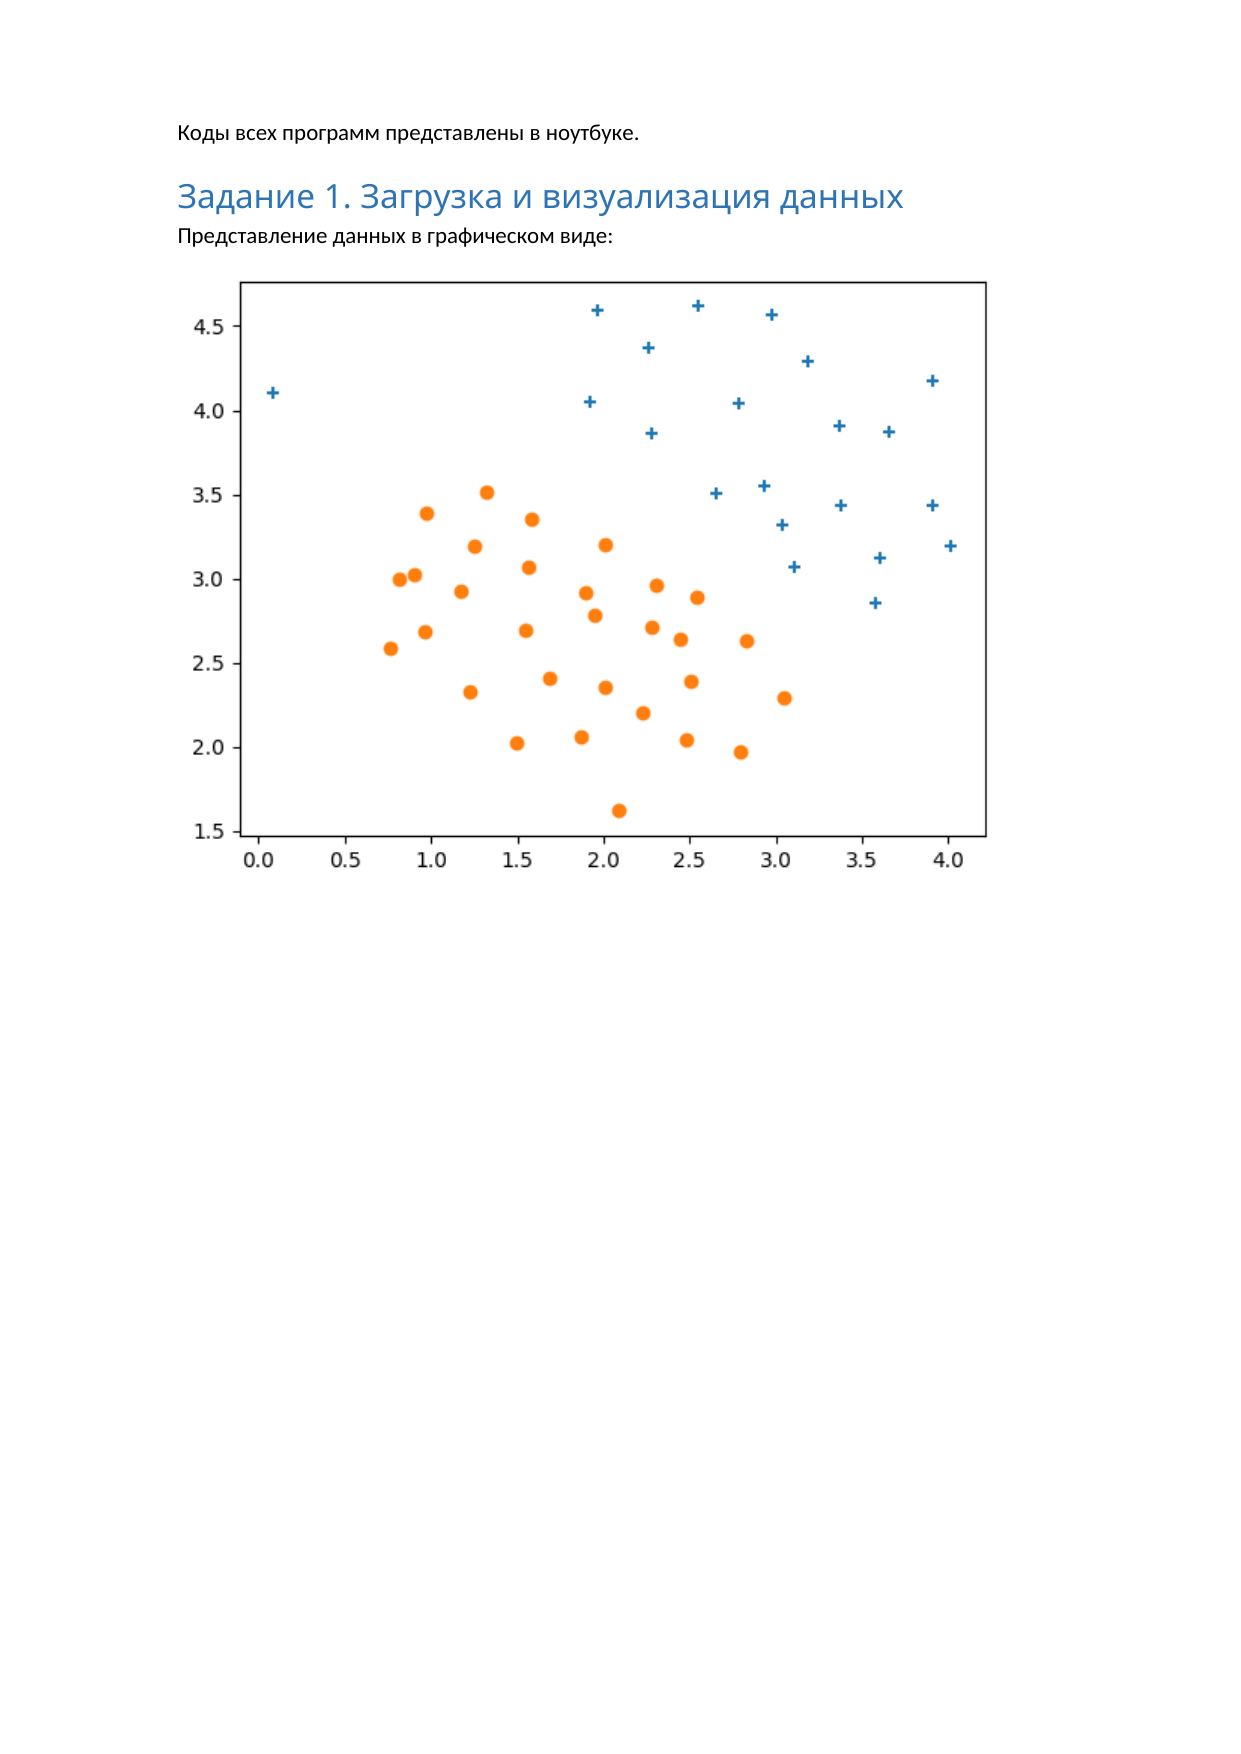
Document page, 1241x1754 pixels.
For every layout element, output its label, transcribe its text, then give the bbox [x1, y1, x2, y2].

text Представление данных в графическом виде: [177, 221, 1152, 249]
picture [177, 267, 998, 887]
subtitle Задание 1. Загрузка и визуализация данных [177, 173, 1152, 218]
text Коды всех программ представлены в ноутбуке. [177, 118, 1152, 146]
